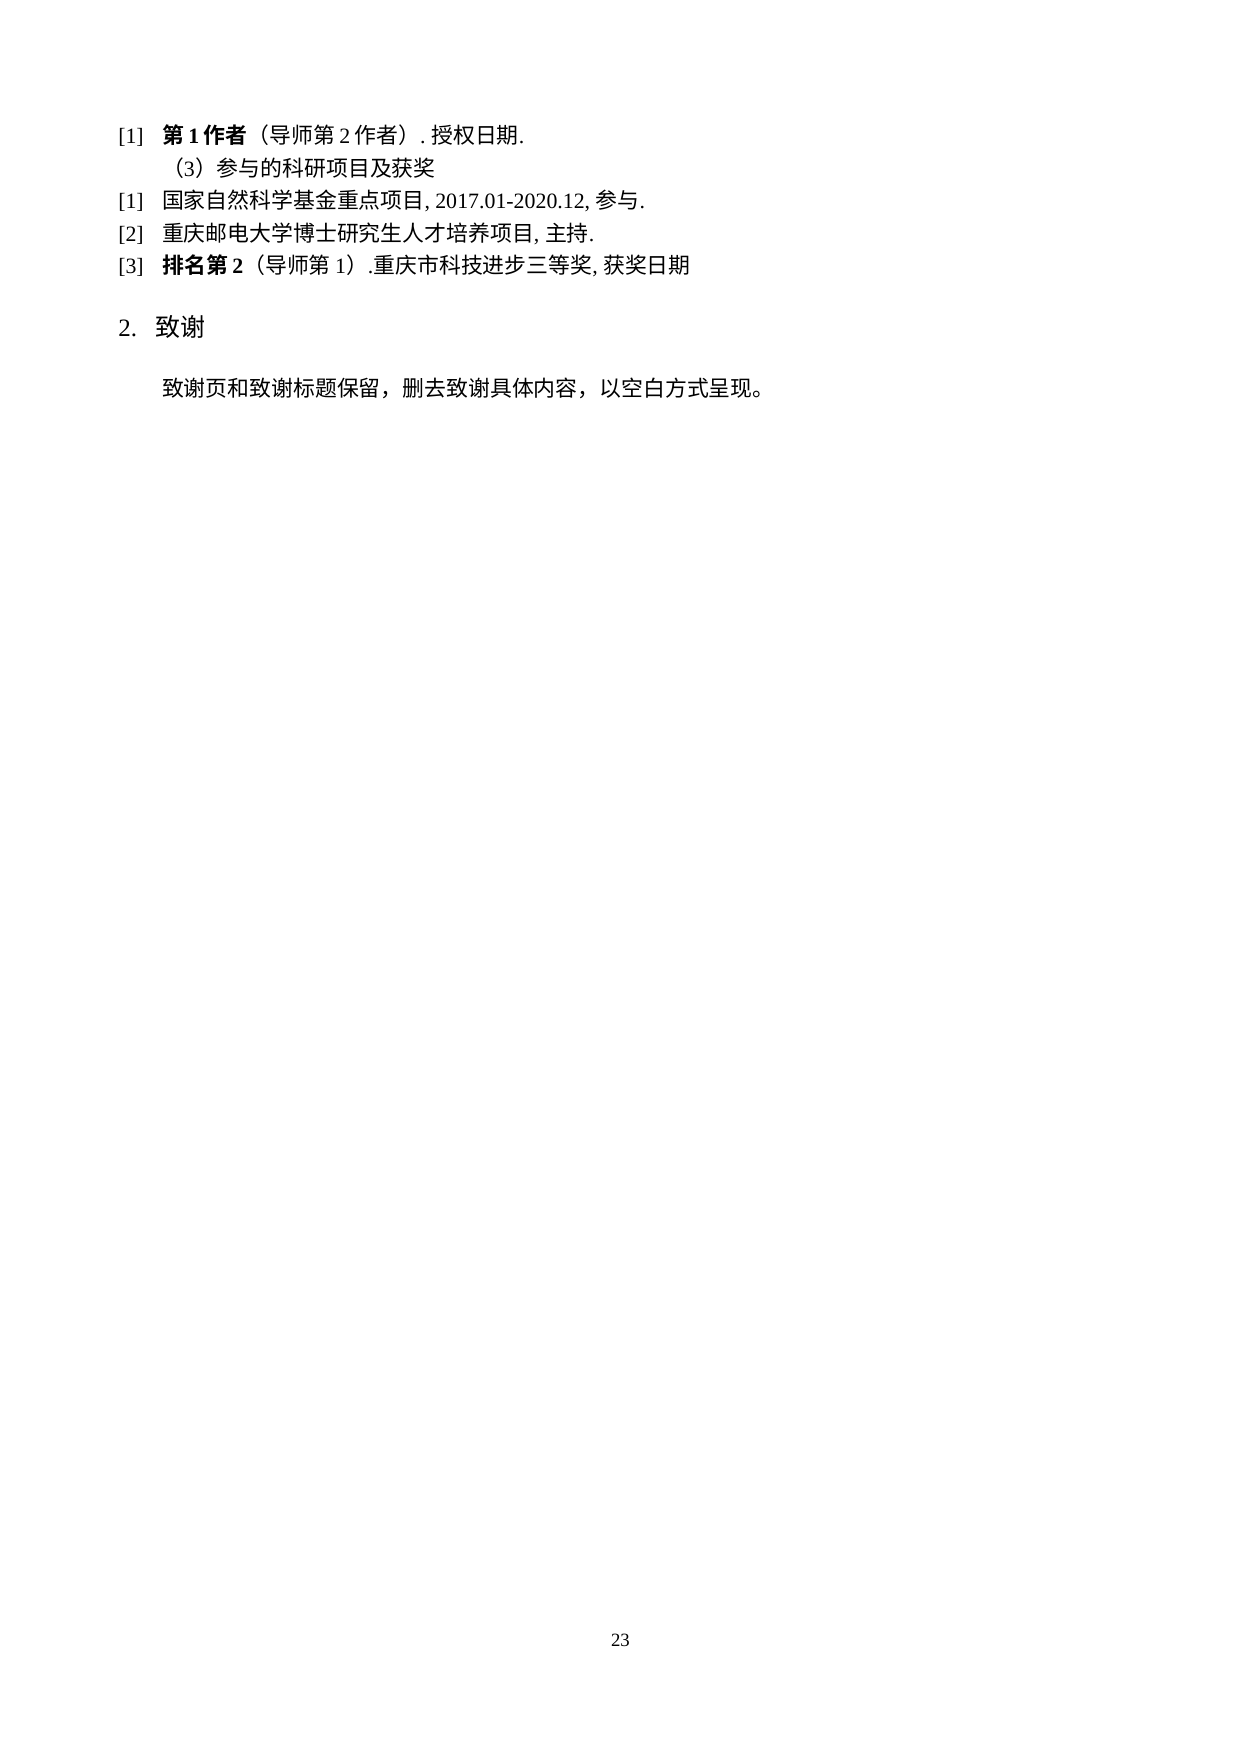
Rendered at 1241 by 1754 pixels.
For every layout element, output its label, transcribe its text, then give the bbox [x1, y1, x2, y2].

list 重庆邮电大学博士研究生人才培养项目, 主持. [118, 216, 1122, 248]
list 第1作者（导师第2作者）. 授权日期. [118, 118, 1122, 151]
list （3）参与的科研项目及获奖 [162, 151, 1122, 183]
text 致谢页和致谢标题保留，删去致谢具体内容，以空白方式呈现。 [118, 371, 1122, 403]
list 排名第2（导师第1）.重庆市科技进步三等奖, 获奖日期 [118, 248, 1122, 281]
subtitle 致谢 [118, 293, 1122, 358]
list 国家自然科学基金重点项目, 2017.01-2020.12, 参与. [118, 183, 1122, 216]
